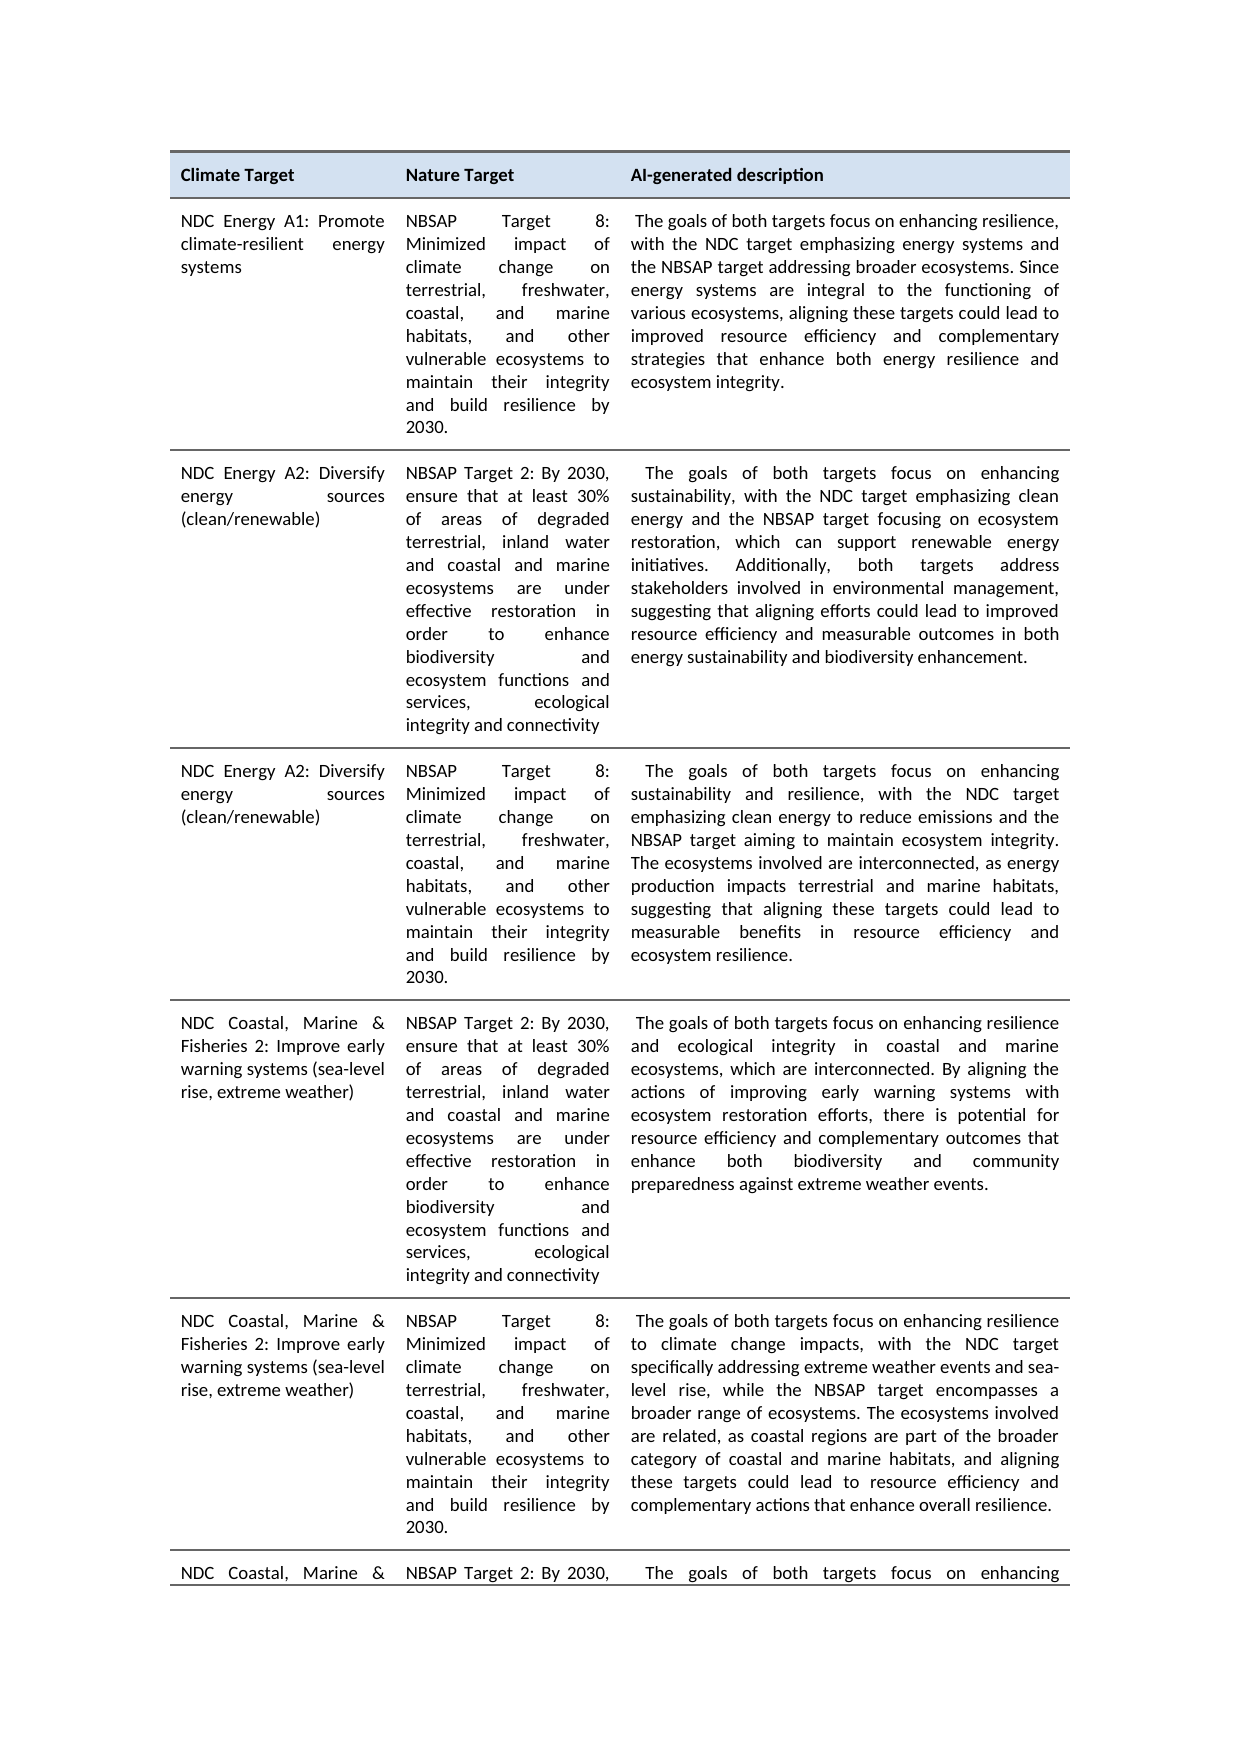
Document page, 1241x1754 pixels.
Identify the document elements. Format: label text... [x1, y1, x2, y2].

table_cell The goals of both targets focus on enhancing resilience to climate change impacts, with the NDC target specifically addressing extreme weather events and sea-level rise, while the NBSAP target encompasses a broader range of ecosystems. The ecosystems involved are related, as coastal regions are part of the broader category of coastal and marine habitats, and aligning these targets could lead to resource efficiency and complementary actions that enhance overall resilience. [620, 1299, 1070, 1549]
table_cell NDC Energy A2: Diversify energy sources (clean/renewable) [170, 451, 395, 747]
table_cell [170, 199, 395, 449]
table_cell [395, 1551, 620, 1584]
table_cell The goals of both targets focus on enhancing sustainability and resilience, with the NDC target emphasizing clean energy to reduce emissions and the NBSAP target aiming to maintain ecosystem integrity. The ecosystems involved are interconnected, as energy production impacts terrestrial and marine habitats, suggesting that aligning these targets could lead to measurable benefits in resource efficiency and ecosystem resilience. [620, 749, 1070, 999]
table_header Climate Target [170, 153, 395, 197]
table_cell The goals of both targets focus on enhancing resilience and ecological integrity in coastal and marine ecosystems, which are interconnected. By aligning the actions of improving early warning systems with ecosystem restoration efforts, there is potential for resource efficiency and complementary outcomes that enhance both biodiversity and community preparedness against extreme weather events. [620, 1001, 1070, 1297]
table_header AI-generated description [620, 153, 1070, 197]
table_cell The goals of both targets focus on enhancing sustainability, with the NDC target emphasizing clean energy and the NBSAP target focusing on ecosystem restoration, which can support renewable energy initiatives. Additionally, both targets address stakeholders involved in environmental management, suggesting that aligning efforts could lead to improved resource efficiency and measurable outcomes in both energy sustainability and biodiversity enhancement. [620, 451, 1070, 747]
table_cell NDC Coastal, Marine & Fisheries 2: Improve early warning systems (sea-level rise, extreme weather) [170, 1001, 395, 1297]
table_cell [170, 1551, 395, 1584]
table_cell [620, 1551, 1070, 1584]
table_cell NDC Coastal, Marine & Fisheries 2: Improve early warning systems (sea-level rise, extreme weather) [170, 1299, 395, 1549]
table_cell NDC Energy A2: Diversify energy sources (clean/renewable) [170, 749, 395, 999]
table_cell The goals of both targets focus on enhancing resilience, with the NDC target emphasizing energy systems and the NBSAP target addressing broader ecosystems. Since energy systems are integral to the functioning of various ecosystems, aligning these targets could lead to improved resource efficiency and complementary strategies that enhance both energy resilience and ecosystem integrity. [620, 199, 1070, 449]
table_header Nature Target [395, 153, 620, 197]
